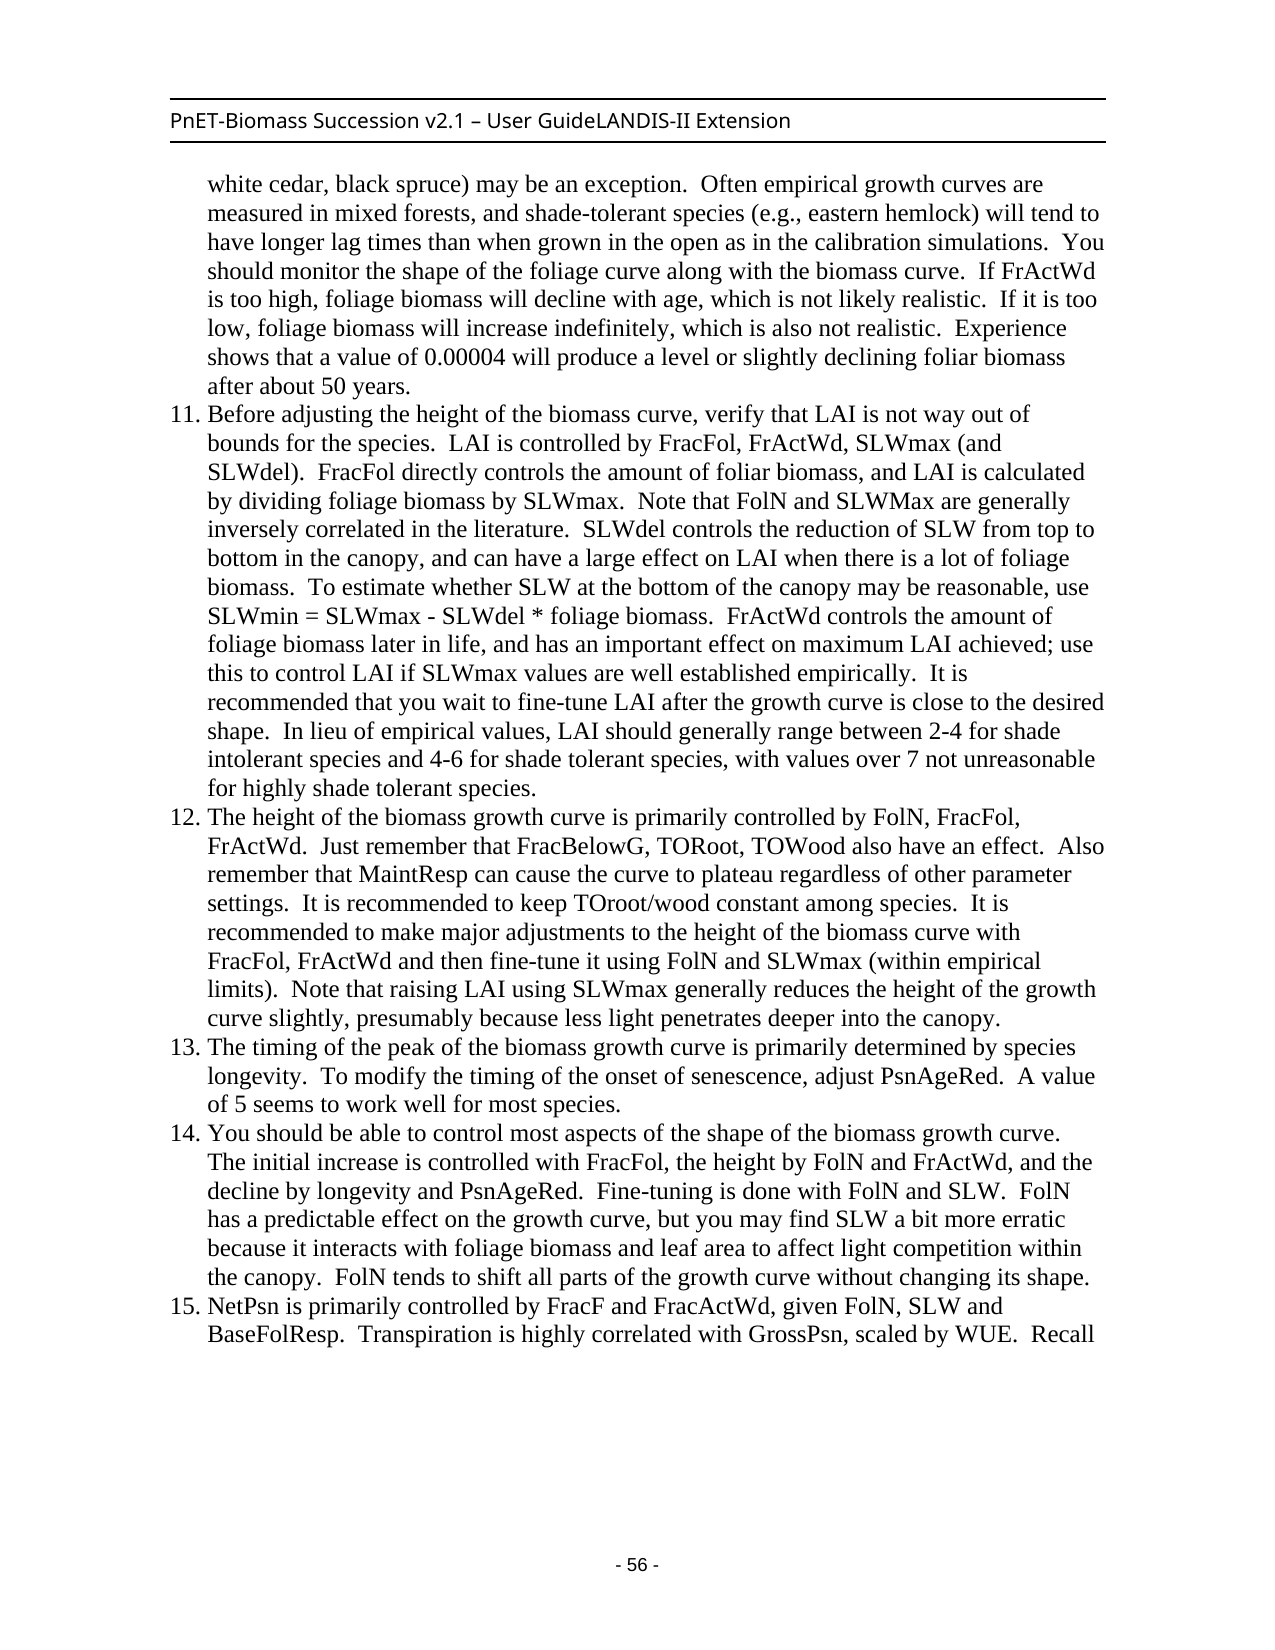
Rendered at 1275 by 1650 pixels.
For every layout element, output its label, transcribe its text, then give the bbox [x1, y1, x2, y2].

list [169, 169, 1106, 399]
list You should be able to control most aspects of the shape of the biomass growth curve. The initial increase is controlled with FracFol, the height by FolN and FrActWd, and the decline by longevity and PsnAgeRed. Fine-tuning is done with FolN and SLW. FolN has a predictable effect on the growth curve, but you may find SLW a bit more erratic because it interacts with foliage biomass and leaf area to affect light competition within the canopy. FolN tends to shift all parts of the growth curve without changing its shape. [169, 1118, 1106, 1291]
list The height of the biomass growth curve is primarily controlled by FolN, FracFol, FrActWd. Just remember that FracBelowG, TORoot, TOWood also have an effect. Also remember that MaintResp can cause the curve to plateau regardless of other parameter settings. It is recommended to keep TOroot/wood constant among species. It is recommended to make major adjustments to the height of the biomass curve with FracFol, FrActWd and then fine-tune it using FolN and SLWmax (within empirical limits). Note that raising LAI using SLWmax generally reduces the height of the growth curve slightly, presumably because less light penetrates deeper into the canopy. [169, 802, 1106, 1032]
list The timing of the peak of the biomass growth curve is primarily determined by species longevity. To modify the timing of the onset of senescence, adjust PsnAgeRed. A value of 5 seems to work well for most species. [169, 1032, 1106, 1118]
list Before adjusting the height of the biomass curve, verify that LAI is not way out of bounds for the species. LAI is controlled by FracFol, FrActWd, SLWmax (and SLWdel). FracFol directly controls the amount of foliar biomass, and LAI is calculated by dividing foliage biomass by SLWmax. Note that FolN and SLWMax are generally inversely correlated in the literature. SLWdel controls the reduction of SLW from top to bottom in the canopy, and can have a large effect on LAI when there is a lot of foliage biomass. To estimate whether SLW at the bottom of the canopy may be reasonable, use SLWmin = SLWmax - SLWdel * foliage biomass. FrActWd controls the amount of foliage biomass later in life, and has an important effect on maximum LAI achieved; use this to control LAI if SLWmax values are well established empirically. It is recommended that you wait to fine-tune LAI after the growth curve is close to the desired shape. In lieu of empirical values, LAI should generally range between 2-4 for shade intolerant species and 4-6 for shade tolerant species, with values over 7 not unreasonable for highly shade tolerant species. [169, 399, 1106, 802]
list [169, 1291, 1106, 1348]
